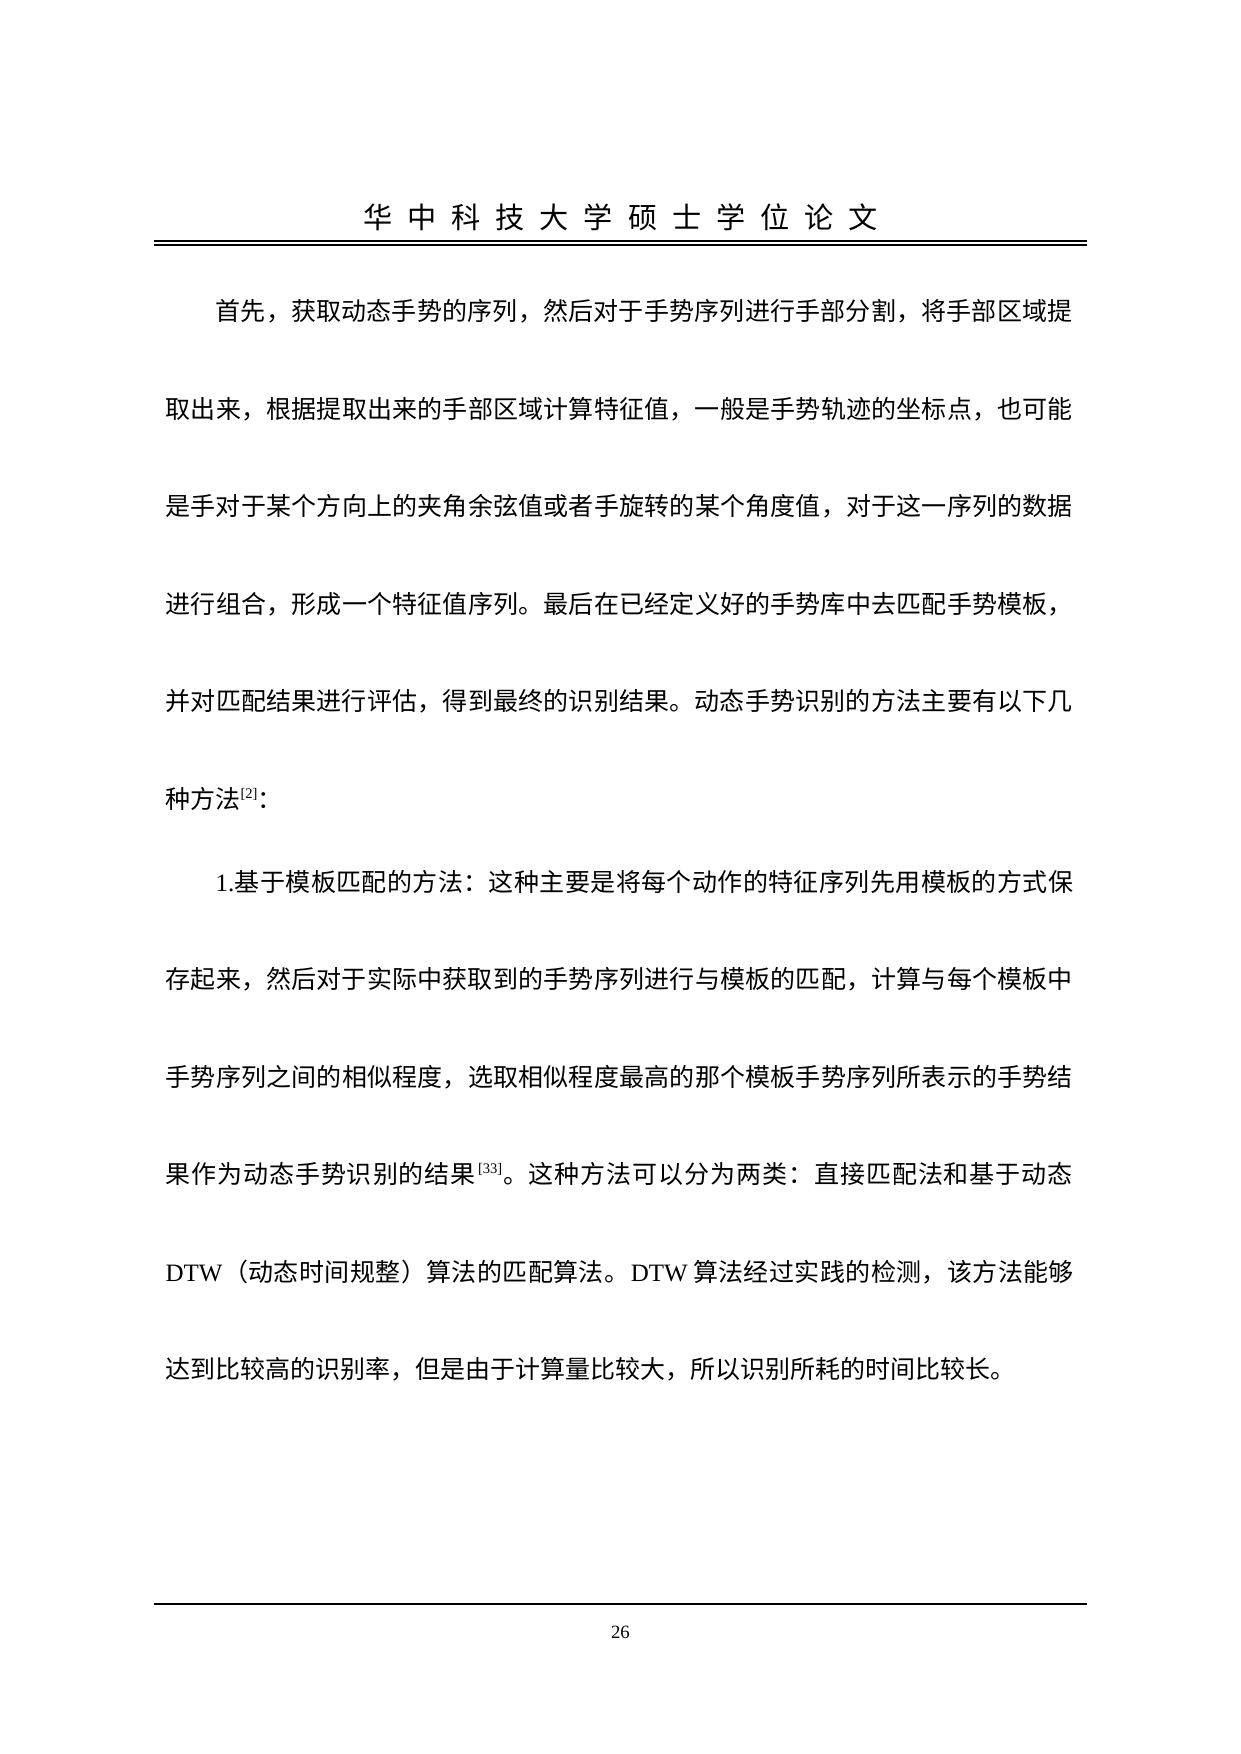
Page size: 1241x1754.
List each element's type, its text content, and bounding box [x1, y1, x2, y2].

text 首先，获取动态手势的序列，然后对于手势序列进行手部分割，将手部区域提取出来，根据提取出来的手部区域计算特征值，一般是手势轨迹的坐标点，也可能是手对于某个方向上的夹角余弦值或者手旋转的某个角度值，对于这一序列的数据进行组合，形成一个特征值序列。最后在已经定义好的手势库中去匹配手势模板，并对匹配结果进行评估，得到最终的识别结果。动态手势识别的方法主要有以下几种方法[2]： [165, 277, 1075, 830]
text 1.基于模板匹配的方法：这种主要是将每个动作的特征序列先用模板的方式保存起来，然后对于实际中获取到的手势序列进行与模板的匹配，计算与每个模板中手势序列之间的相似程度，选取相似程度最高的那个模板手势序列所表示的手势结果作为动态手势识别的结果[33]。这种方法可以分为两类：直接匹配法和基于动态DTW（动态时间规整）算法的匹配算法。DTW算法经过实践的检测，该方法能够达到比较高的识别率，但是由于计算量比较大，所以识别所耗的时间比较长。 [165, 848, 1075, 1400]
